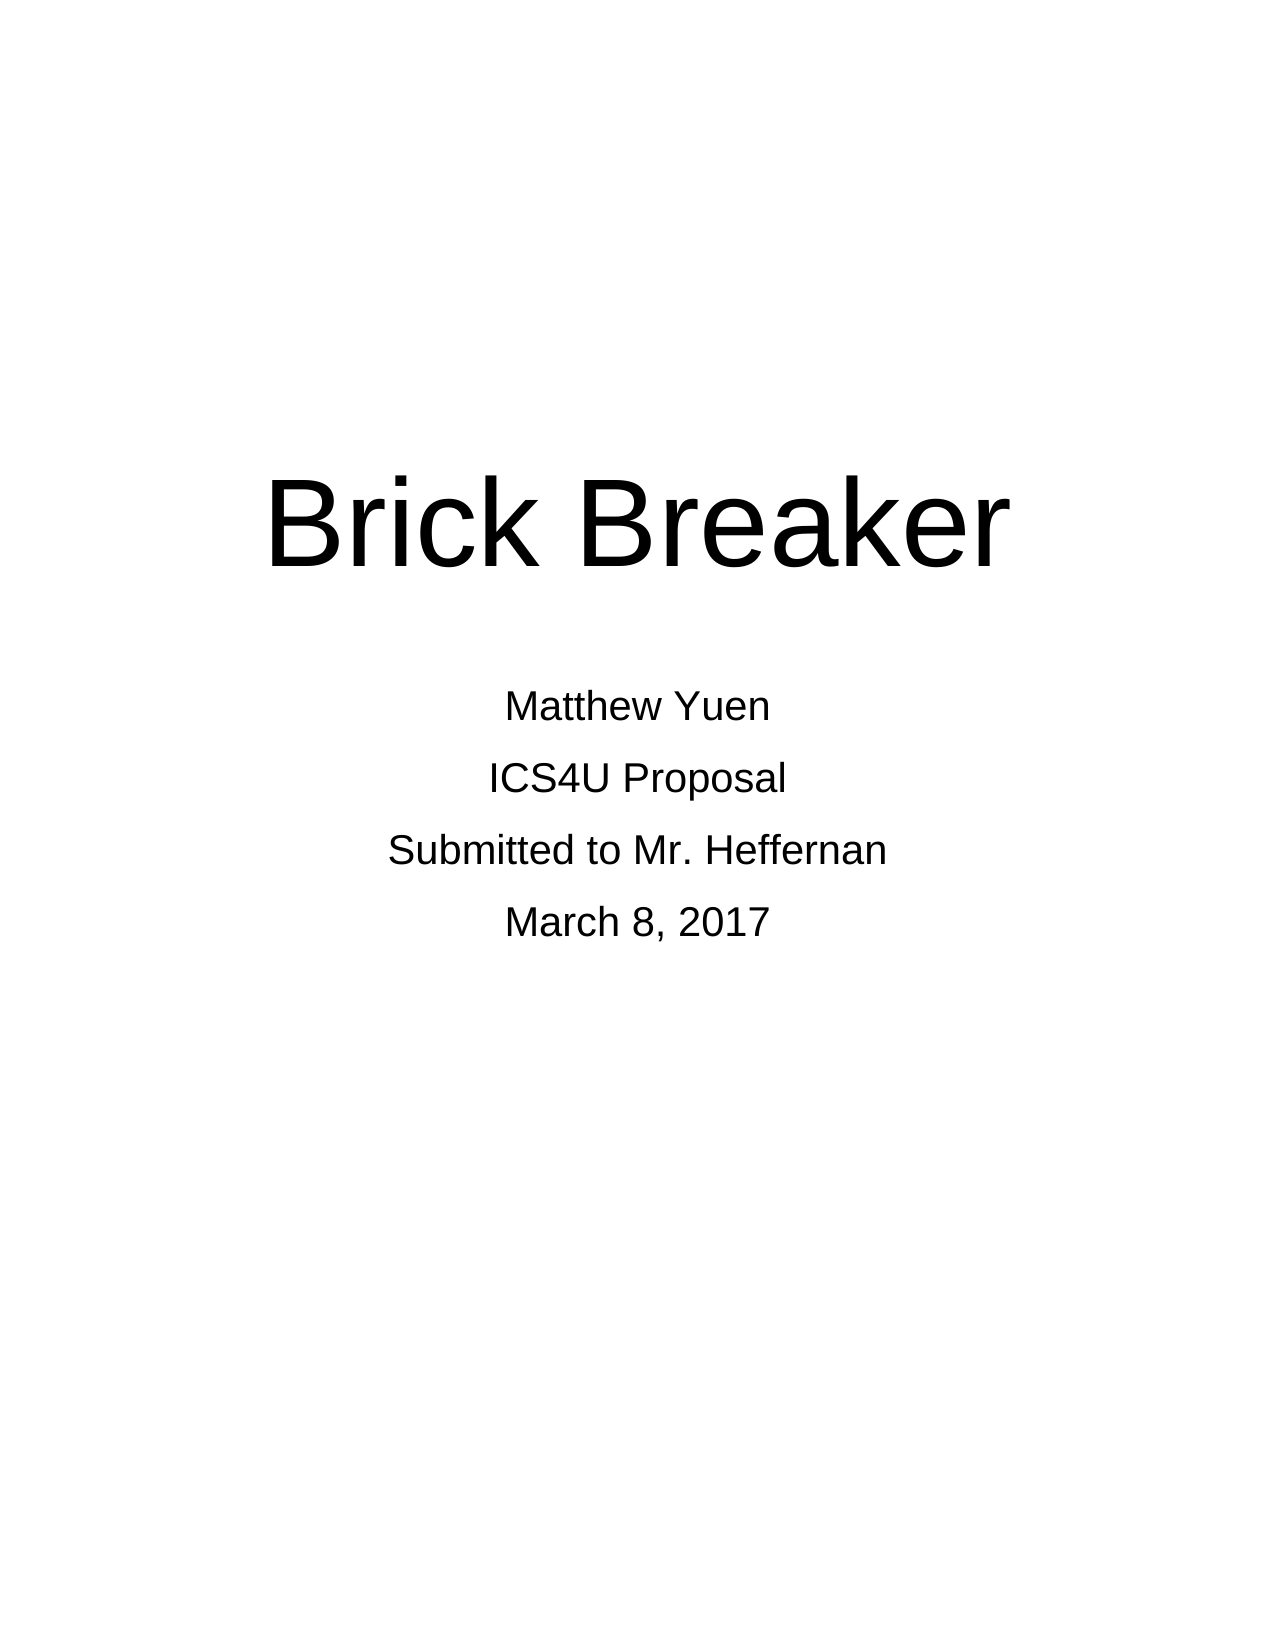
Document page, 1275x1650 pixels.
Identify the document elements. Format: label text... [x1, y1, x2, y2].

text ICS4U Proposal [150, 753, 1125, 801]
text Matthew Yuen [150, 681, 1125, 729]
text March 8, 2017 [150, 897, 1125, 945]
text Submitted to Mr. Heffernan [150, 825, 1125, 873]
text Brick Breaker [150, 449, 1125, 593]
